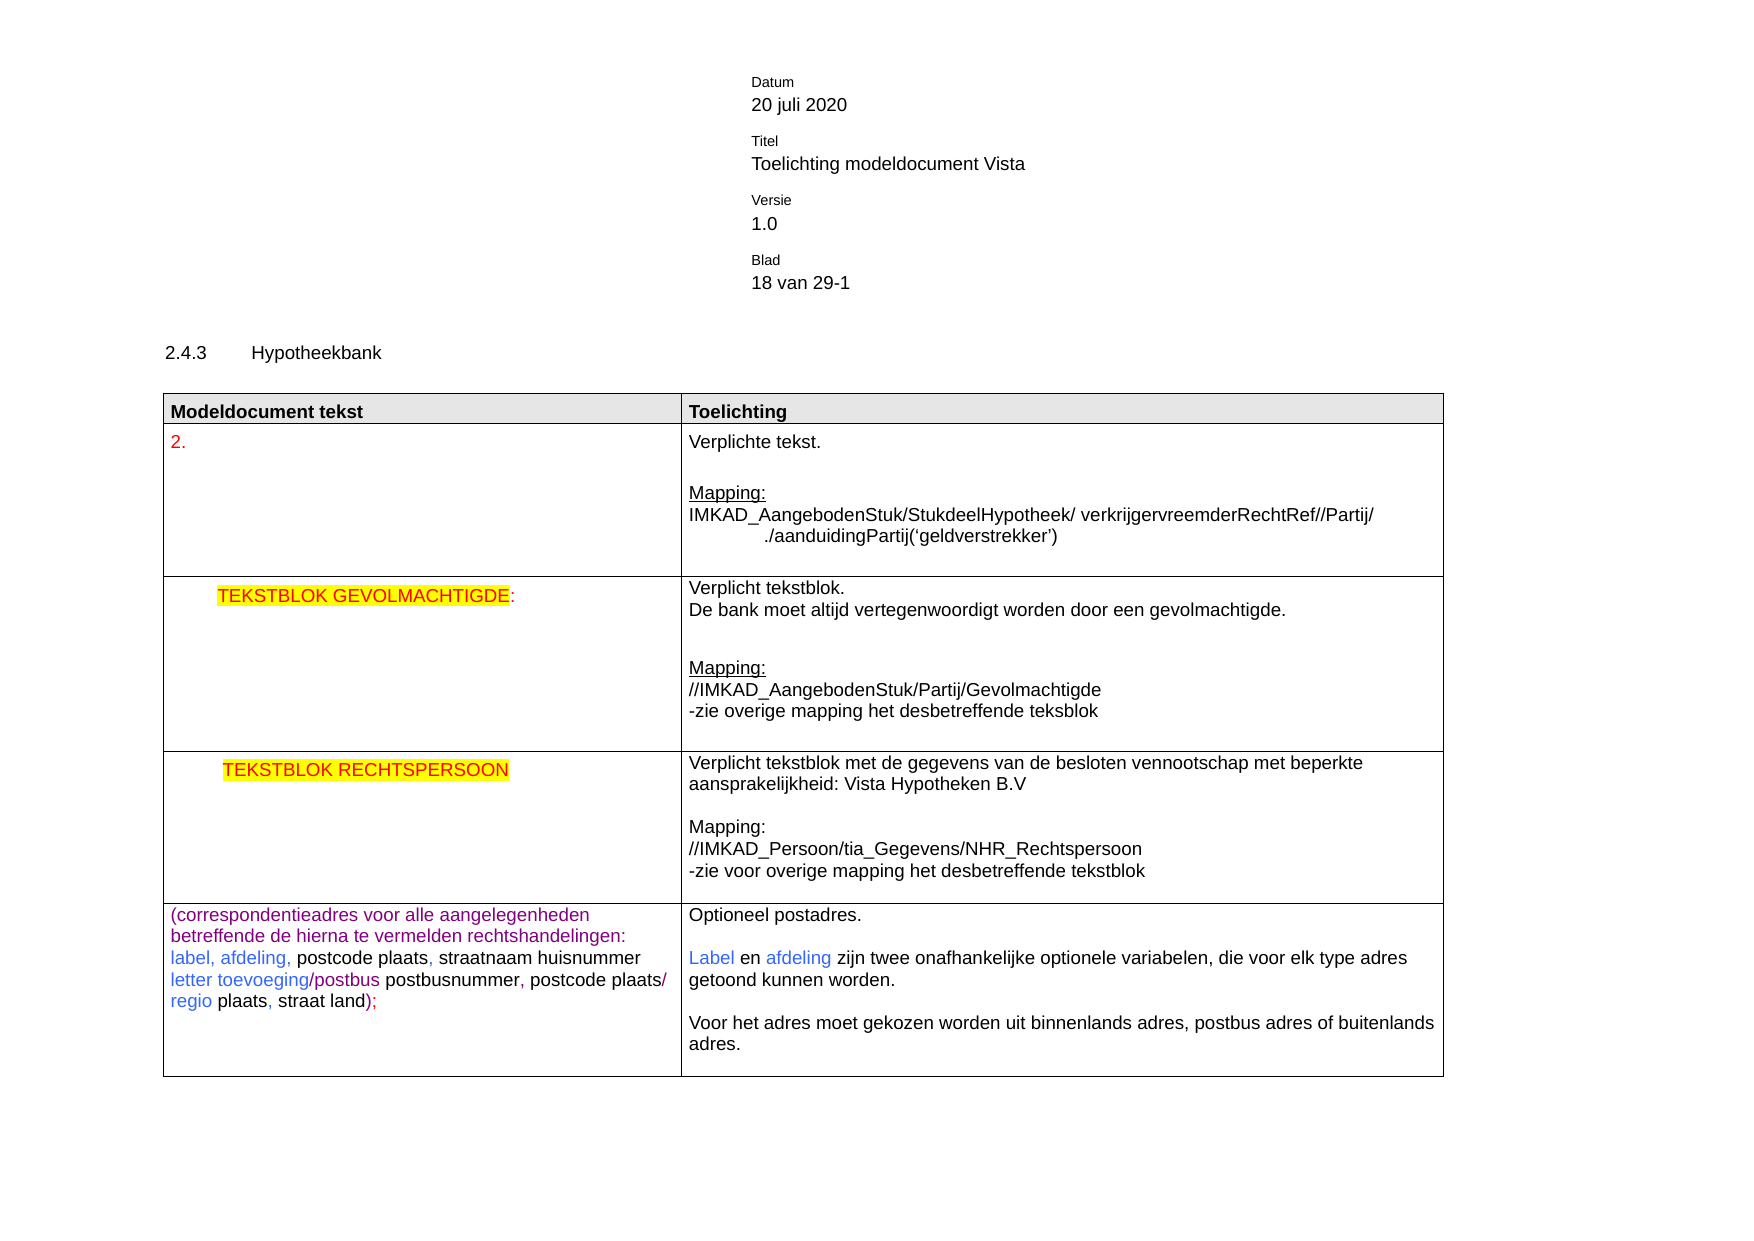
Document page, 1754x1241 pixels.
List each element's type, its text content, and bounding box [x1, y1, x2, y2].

table_cell TEKSTBLOK GEVOLMACHTIGDE: [164, 577, 681, 751]
table_cell Verplicht tekstblok met de gegevens van de besloten vennootschap met beperkte aansprakelijkheid: Vista Hypotheken B.V Mapping: //IMKAD_Persoon/tia_Gegevens/NHR_Rechtspersoon -zie voor overige mapping het desbetreffende tekstblok [682, 752, 1443, 903]
table_cell Verplicht tekstblok. De bank moet altijd vertegenwoordigt worden door een gevolmachtigde. Mapping: //IMKAD_AangebodenStuk/Partij/Gevolmachtigde -zie overige mapping het desbetreffende teksblok [682, 577, 1443, 751]
table_cell Verplichte tekst. Mapping: IMKAD_AangebodenStuk/StukdeelHypotheek/ verRechtRef//Partij/ ./aanduidingPartij(‘geldverstrekker’) [682, 424, 1443, 576]
table_cell TEKSTBLOK RECHTSPERSOON [164, 752, 681, 903]
table_header Toelichting [682, 394, 1443, 423]
table_header Modeldocument tekst [164, 394, 681, 423]
subtitle Hypotheekbank [207, 334, 1444, 363]
table_cell 2. [164, 424, 681, 576]
